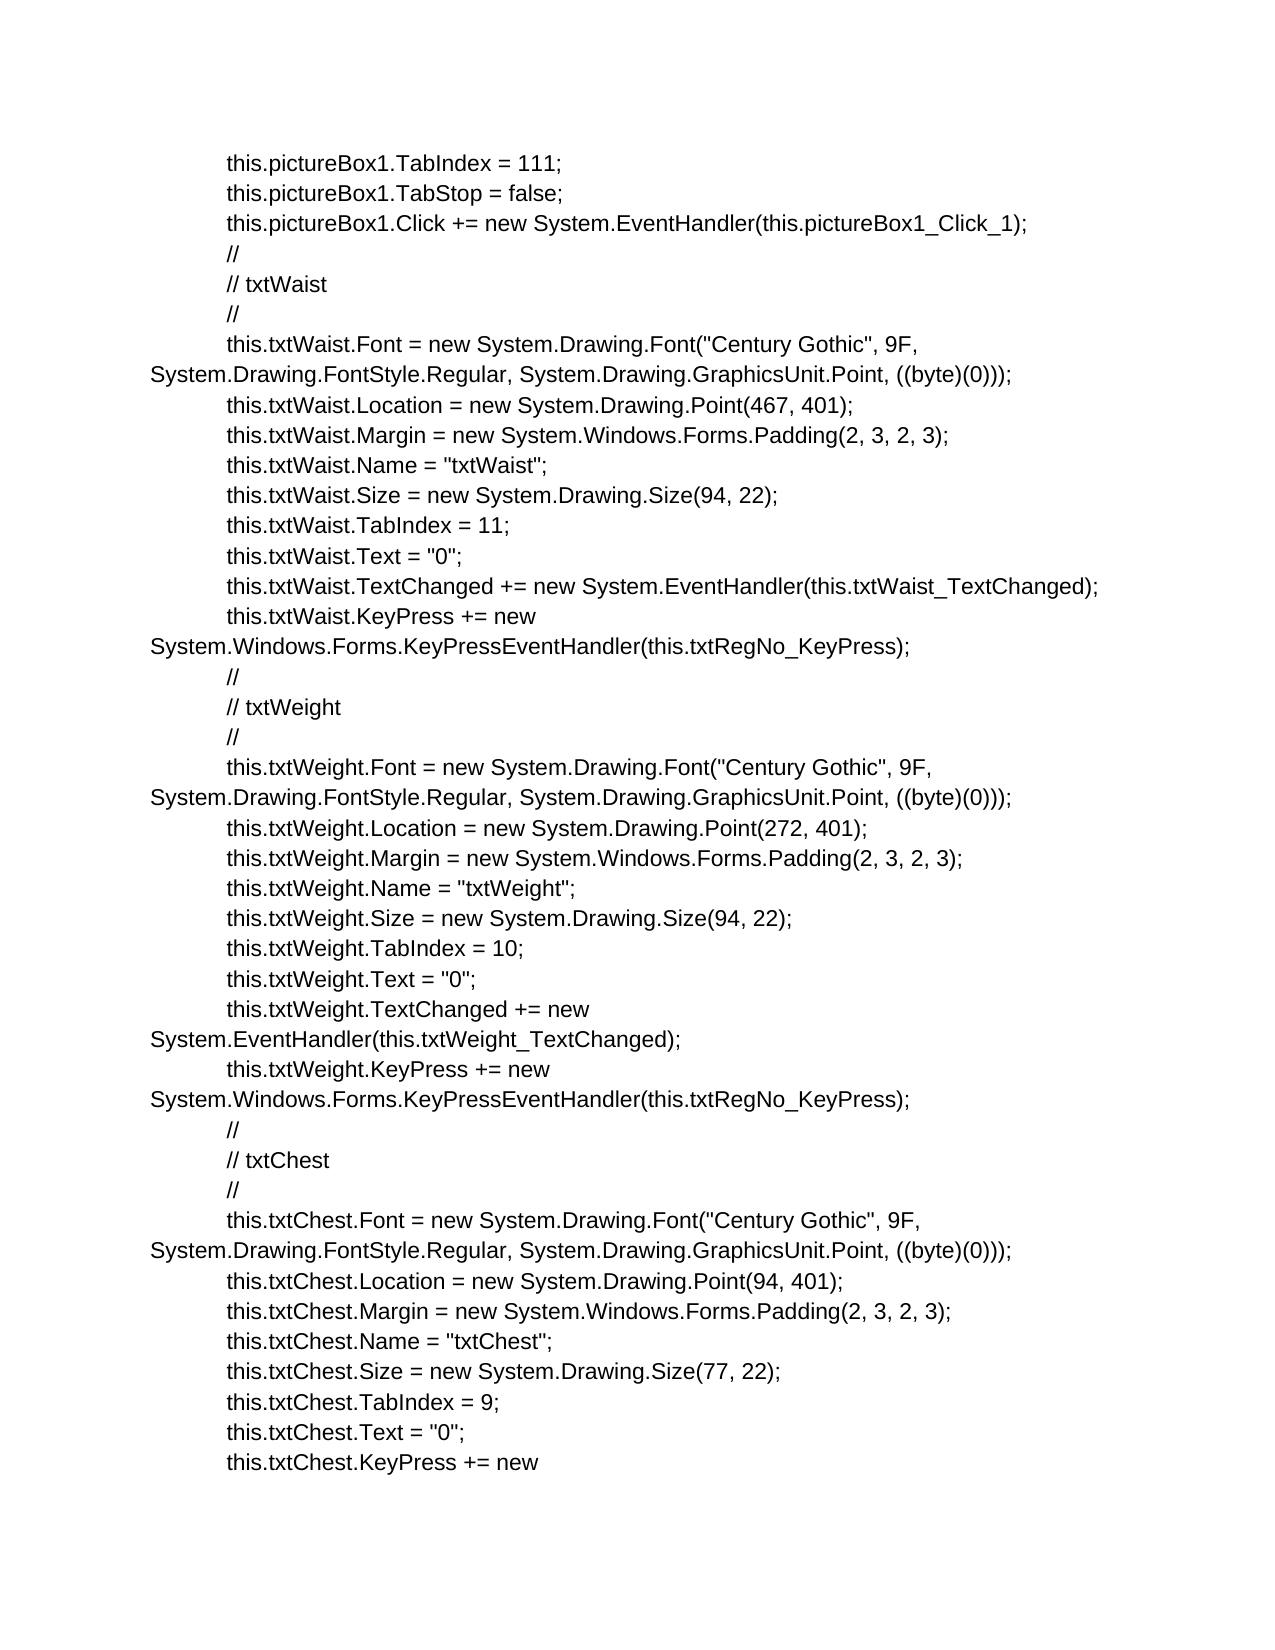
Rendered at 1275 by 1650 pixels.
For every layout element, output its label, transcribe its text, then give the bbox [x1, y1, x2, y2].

text this.txtWeight.Text = "0"; [150, 966, 1125, 992]
text this.txtWeight.Size = new System.Drawing.Size(94, 22); [150, 905, 1125, 932]
text this.txtWeight.KeyPress += new System.Windows.Forms.KeyPressEventHandler(this.txtRegNo_KeyPress); [150, 1056, 1125, 1113]
text this.txtWaist.Size = new System.Drawing.Size(94, 22); [150, 482, 1125, 509]
text this.txtChest.Text = "0"; [150, 1419, 1125, 1445]
text this.txtChest.Name = "txtChest"; [150, 1328, 1125, 1354]
text this.txtWeight.TabIndex = 10; [150, 935, 1125, 962]
text this.txtWaist.TextChanged += new System.EventHandler(this.txtWaist_TextChanged); [150, 573, 1125, 599]
text this.txtWaist.Text = "0"; [150, 543, 1125, 569]
text this.pictureBox1.Click += new System.EventHandler(this.pictureBox1_Click_1); [150, 210, 1125, 237]
text // txtChest [150, 1147, 1125, 1173]
text this.txtWaist.Font = new System.Drawing.Font("Century Gothic", 9F, System.Drawing.FontStyle.Regular, System.Drawing.GraphicsUnit.Point, ((byte)(0))); [150, 331, 1125, 388]
text this.txtChest.Size = new System.Drawing.Size(77, 22); [150, 1358, 1125, 1385]
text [150, 1449, 1125, 1475]
text this.txtWaist.TabIndex = 11; [150, 512, 1125, 539]
text this.txtWeight.Location = new System.Drawing.Point(272, 401); [150, 814, 1125, 841]
text // [150, 241, 1125, 267]
text this.txtWeight.TextChanged += new System.EventHandler(this.txtWeight_TextChanged); [150, 996, 1125, 1052]
text this.txtWaist.Location = new System.Drawing.Point(467, 401); [150, 392, 1125, 418]
text this.txtWeight.Font = new System.Drawing.Font("Century Gothic", 9F, System.Drawing.FontStyle.Regular, System.Drawing.GraphicsUnit.Point, ((byte)(0))); [150, 754, 1125, 811]
text this.txtChest.Margin = new System.Windows.Forms.Padding(2, 3, 2, 3); [150, 1298, 1125, 1324]
text this.pictureBox1.TabIndex = 111; [150, 150, 1125, 176]
text this.txtWeight.Margin = new System.Windows.Forms.Padding(2, 3, 2, 3); [150, 845, 1125, 871]
text // [150, 724, 1125, 750]
text // txtWaist [150, 271, 1125, 297]
text this.txtWeight.Name = "txtWeight"; [150, 875, 1125, 901]
text // [150, 1117, 1125, 1143]
text this.txtChest.Font = new System.Drawing.Font("Century Gothic", 9F, System.Drawing.FontStyle.Regular, System.Drawing.GraphicsUnit.Point, ((byte)(0))); [150, 1207, 1125, 1264]
text this.txtWaist.KeyPress += new System.Windows.Forms.KeyPressEventHandler(this.txtRegNo_KeyPress); [150, 603, 1125, 660]
text // [150, 301, 1125, 327]
text this.pictureBox1.TabStop = false; [150, 180, 1125, 207]
text // [150, 663, 1125, 690]
text this.txtChest.TabIndex = 9; [150, 1388, 1125, 1415]
text // [150, 1177, 1125, 1203]
text this.txtChest.Location = new System.Drawing.Point(94, 401); [150, 1268, 1125, 1294]
text this.txtWaist.Name = "txtWaist"; [150, 452, 1125, 478]
text this.txtWaist.Margin = new System.Windows.Forms.Padding(2, 3, 2, 3); [150, 422, 1125, 448]
text // txtWeight [150, 694, 1125, 720]
